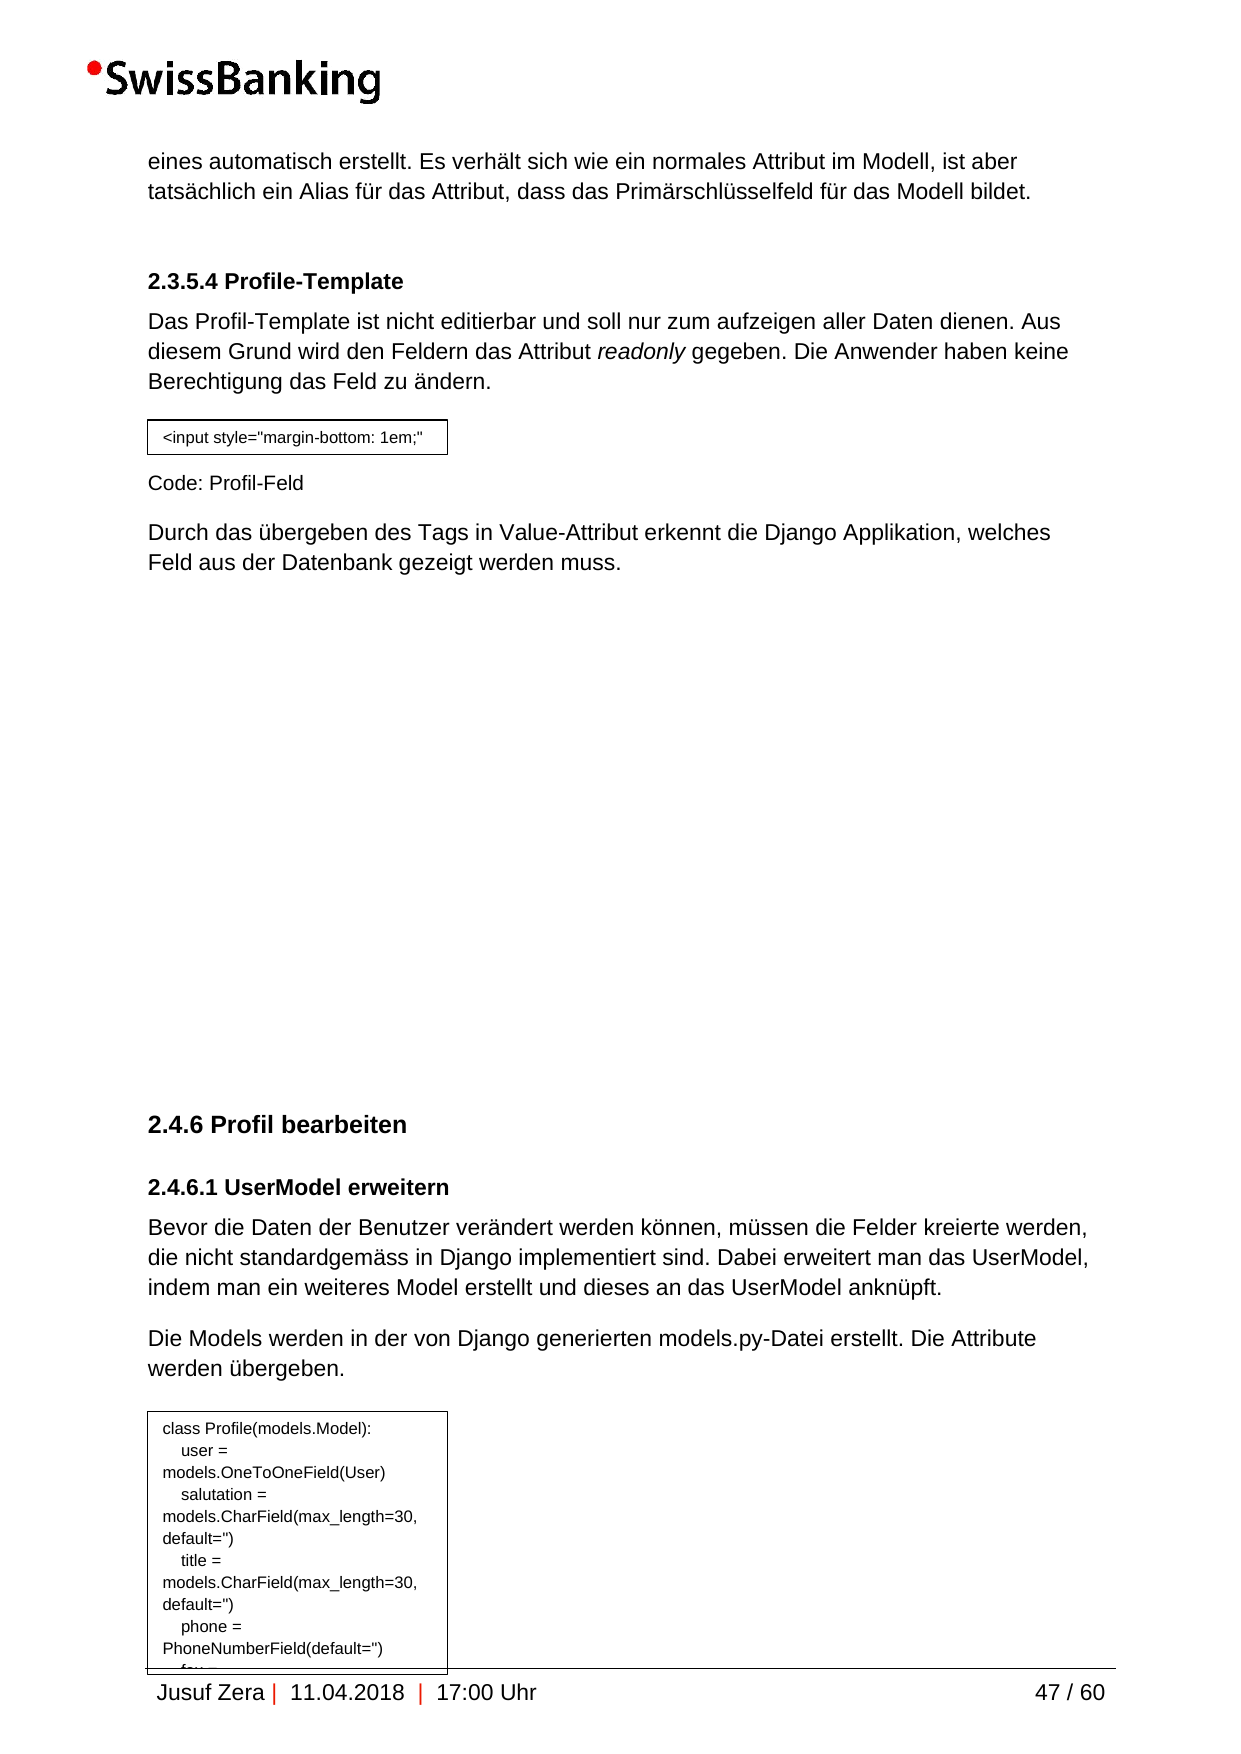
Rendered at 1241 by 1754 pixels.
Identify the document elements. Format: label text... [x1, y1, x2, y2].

subtitle 2.4.6.1 UserModel erweitern [148, 1174, 1093, 1201]
text Das Profil-Template ist nicht editierbar und soll nur zum aufzeigen aller Daten dienen. Aus diesem Grund wird den Feldern das Attribut readonly gegeben. Die Anwender haben keine Berechtigung das Feld zu ändern. [148, 308, 1093, 394]
text Code: Profil-Feld [148, 470, 1093, 494]
subtitle 2.4.6 Profil bearbeiten [148, 1110, 1093, 1139]
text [148, 148, 1093, 204]
text Bevor die Daten der Benutzer verändert werden können, müssen die Felder kreierte werden, die nicht standardgemäss in Django implementiert sind. Dabei erweitert man das UserModel, indem man ein weiteres Model erstellt und dieses an das UserModel anknüpft. [148, 1214, 1093, 1301]
text Durch das übergeben des Tags in Value-Attribut erkennt die Django Applikation, welches Feld aus der Datenbank gezeigt werden muss. [148, 519, 1093, 575]
picture [87, 59, 380, 104]
subtitle 2.3.5.4 Profile-Template [148, 229, 1093, 295]
text Die Models werden in der von Django generierten models.py-Datei erstellt. Die Attribute werden übergeben. [148, 1325, 1093, 1382]
